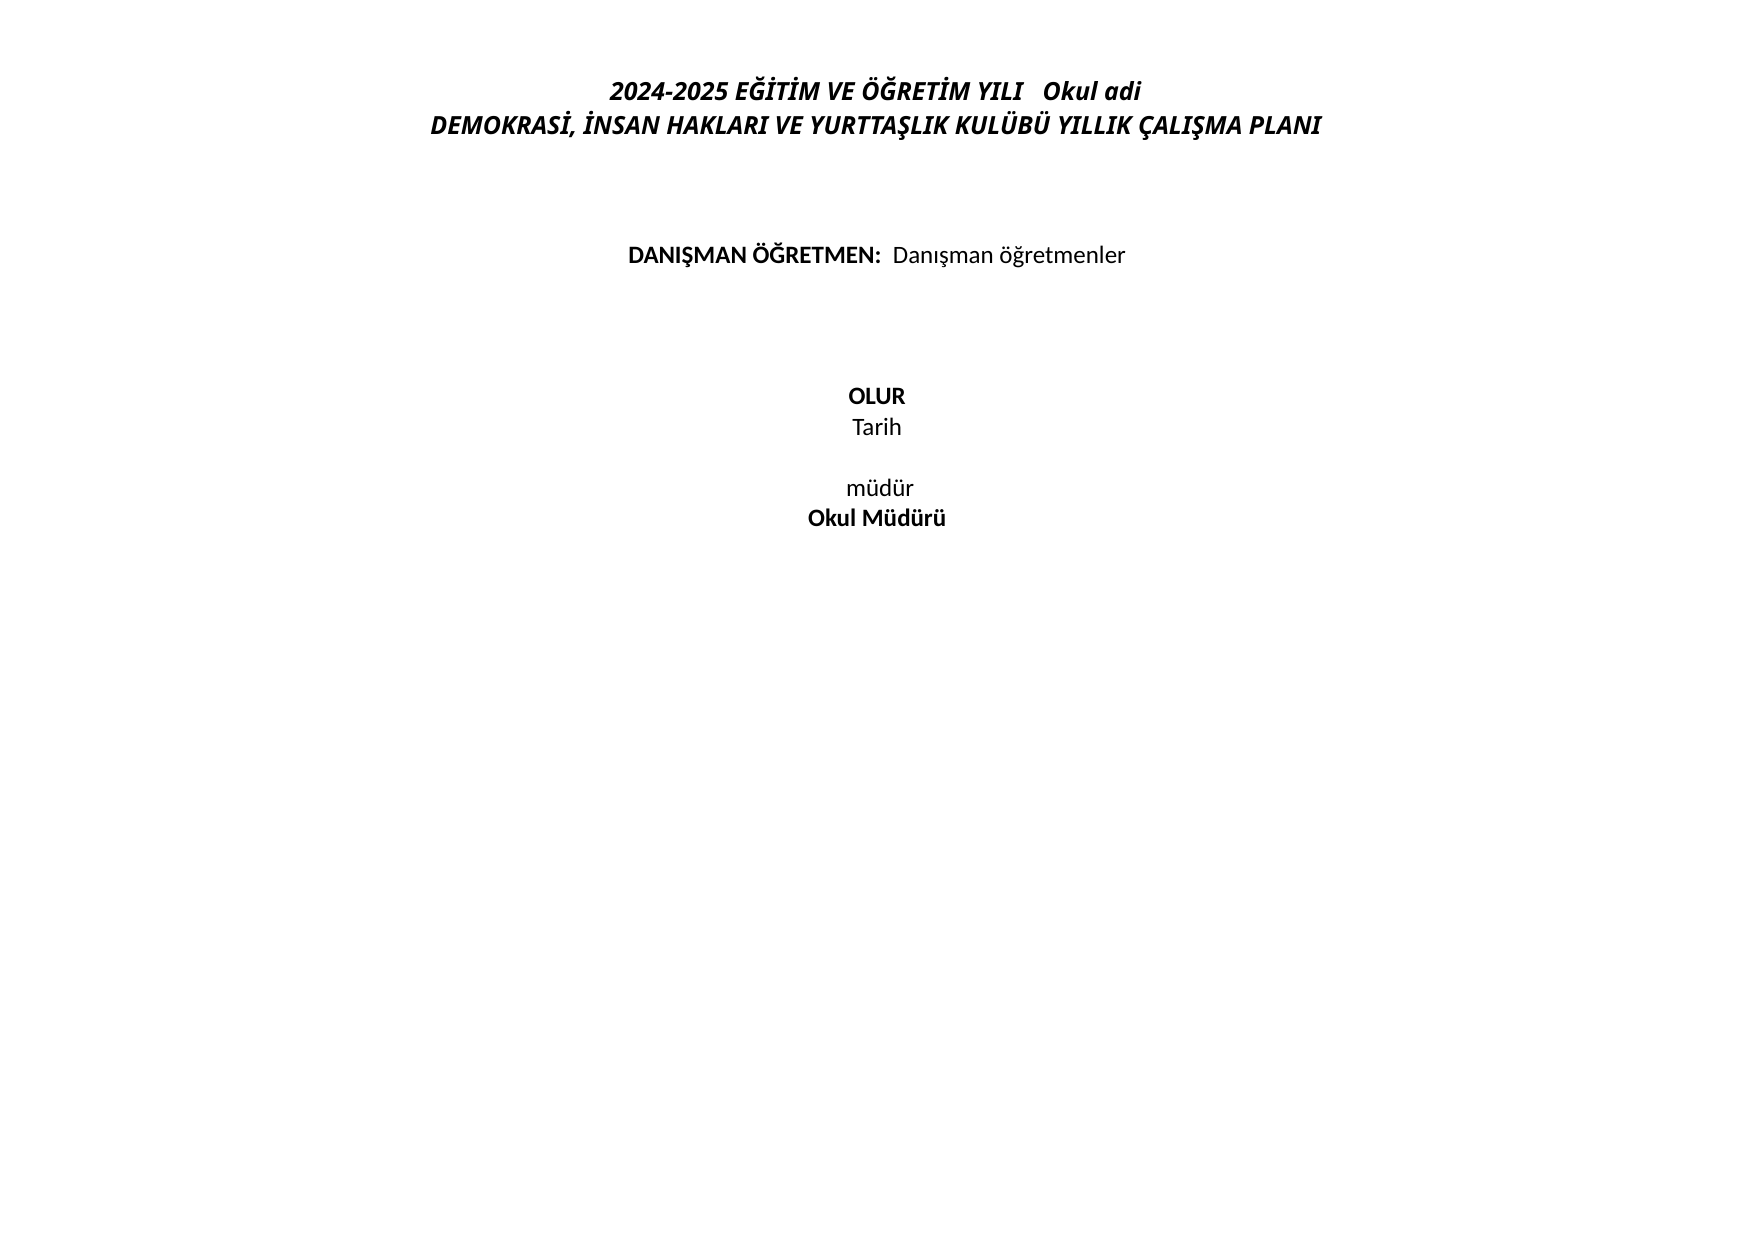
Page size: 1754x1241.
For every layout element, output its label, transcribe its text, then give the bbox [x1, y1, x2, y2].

text OLUR [148, 381, 1606, 411]
text Okul Müdürü [148, 503, 1606, 533]
text DANIŞMAN ÖĞRETMEN: [148, 203, 1606, 270]
